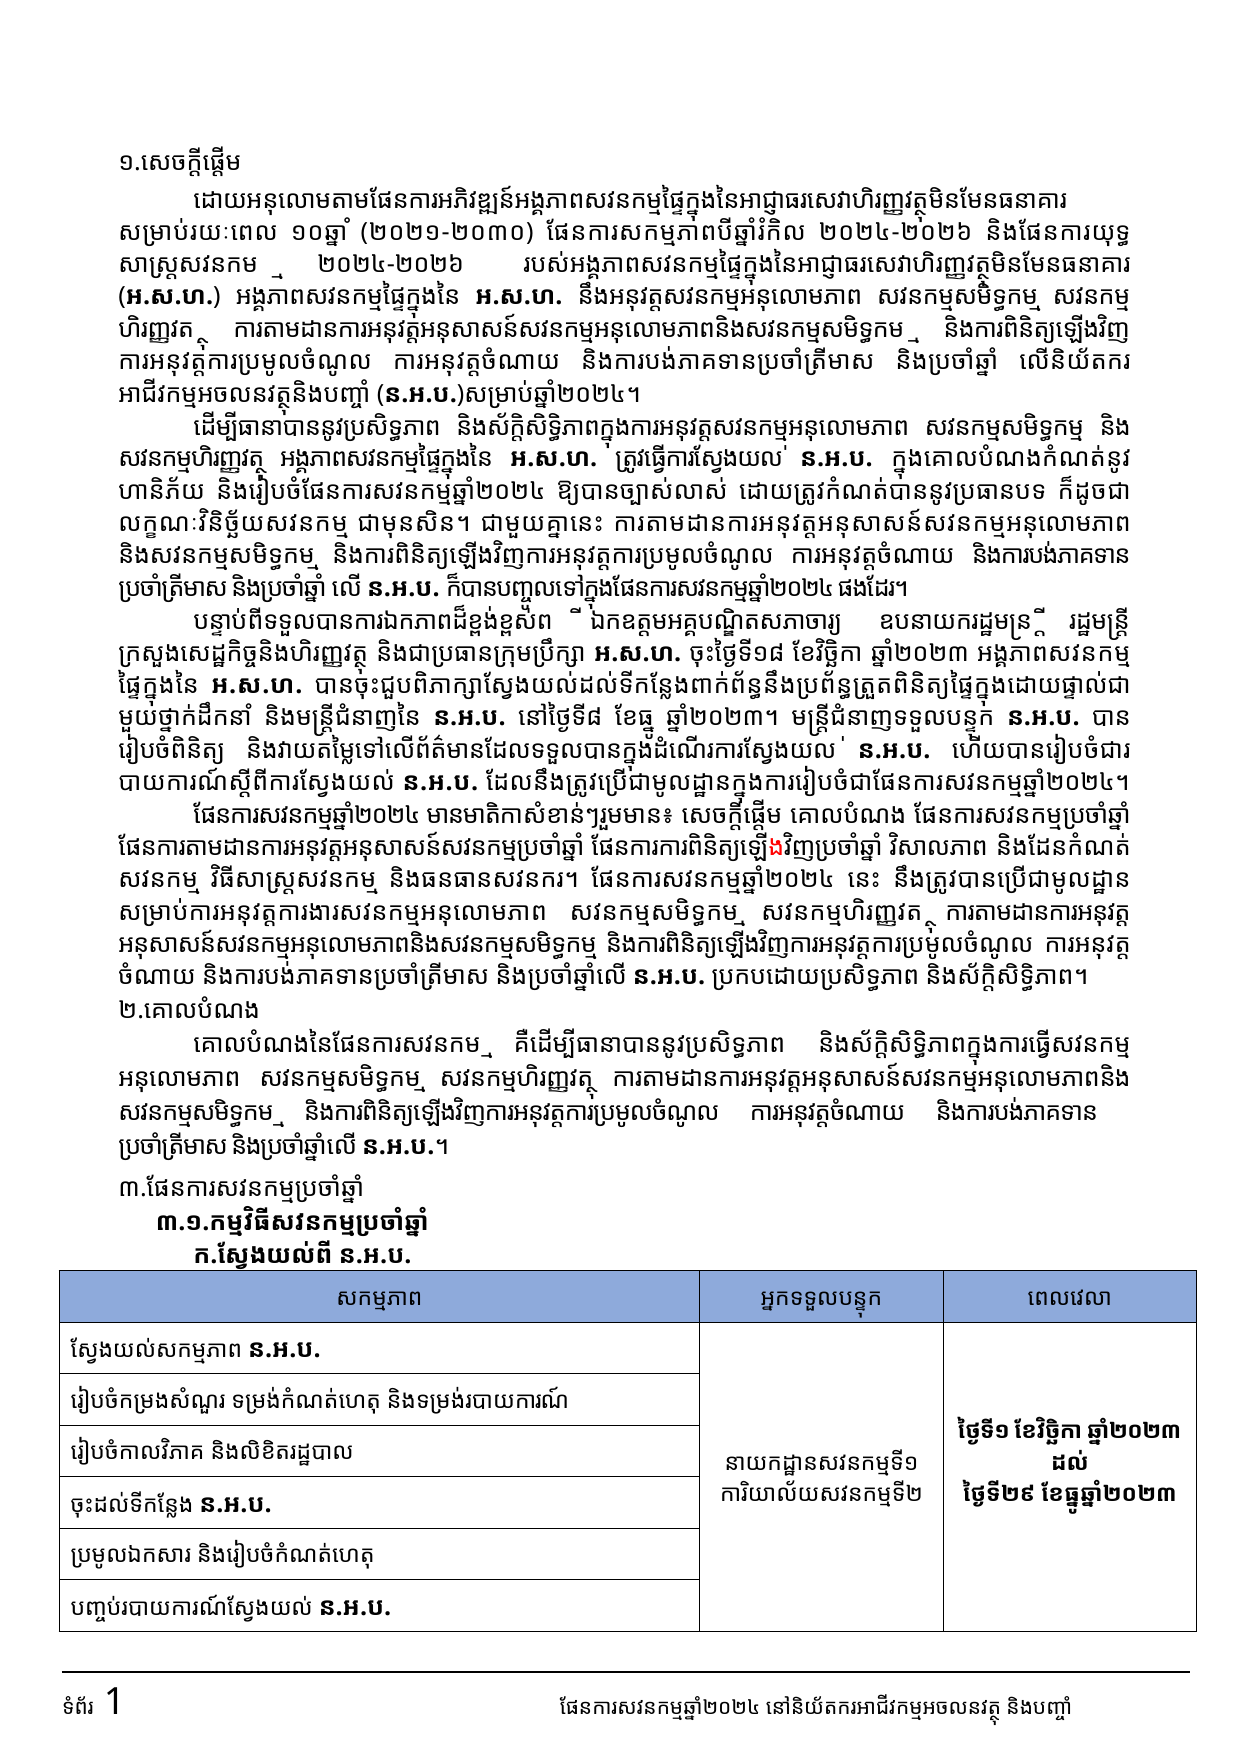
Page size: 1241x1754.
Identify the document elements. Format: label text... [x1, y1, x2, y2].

text ក.សែ្វងយល់ពី ន.អ.ប. [118, 1237, 1190, 1270]
table_cell ប្រមូលឯកសារ និងរៀបចំកំណត់ហេតុ [60, 1529, 699, 1579]
table_header ពេលវេលា [944, 1271, 1196, 1322]
text បន្ទាប់​ពី​ទទួល​បានការឯកភាពដ៏ខ្ពង់ខ្ពស់ពី ឯកឧត្តមអគ្គបណ្ឌិតសភាចារ្យ ឧបនាយករដ្ឋមន្រ្ដី រដ្ឋមន្រ្តី ក្រសួងសេដ្ឋកិច្ចនិងហិរញ្ញវត្ថុ និង​ជា​ប្រធាន​ក្រុមប្រឹក្សា អ.ស.ហ. ចុះថ្ងៃ​ទី១៨ ខែវិច្ឆិកា ឆ្នាំ២០២៣ អង្គភាព​សវនកម្មផ្ទៃក្នុងនៃ អ.ស.ហ. បានចុះ​ជួប​ពិភាក្សាស្វែងយល់ដល់ទីកន្លែងពាក់ព័ន្ធនឹងប្រព័ន្ធត្រួតពិនិត្យផ្ទៃក្នុង​ដោយ​ផ្ទាល់​ជា​​មួយថ្នាក់ដឹកនាំ និង​មន្ត្រីជំនាញ​នៃ​ ន.អ.ប. នៅថ្ងៃទី៨ ខែធ្នូ ឆ្នាំ២០២៣។ មន្ត្រីជំនាញទទួលបន្ទុក​ ន.អ.ប. បានរៀបចំពិនិត្យ និងវាយតម្លៃទៅលើព័ត៌មានដែលទទួលបានក្នុងដំណើរការស្វែងយល់ ន.អ.ប. ហើយបានរៀបចំជារបាយការណ៍ស្តីពីការស្វែងយល់ ន.អ.ប. ដែលនឹងត្រូវប្រើជាមូលដ្ឋានក្នុងការរៀបចំជាផែនការសវនកម្មឆ្នាំ២០២៤។ [118, 603, 1130, 798]
table_cell ថ្ងៃទី១ ខែវិច្ឆិកា ឆ្នាំ២០២៣ ដល់ ថ្ងៃទី២៩ ខែធ្នូឆ្នាំ២០២៣ [944, 1323, 1196, 1631]
table_cell បញ្ចប់របាយការណ៍ស្វែងយល់ ន.អ.ប. [60, 1580, 699, 1631]
table_header អ្នកទទួលបន្ទុក [700, 1271, 943, 1322]
subtitle ១.សេចក្តីផ្តើម [118, 143, 1190, 177]
table_cell រៀបចំកម្រងសំណួរ ទម្រង់កំណត់ហេតុ និងទម្រង់របាយការណ៍ [60, 1374, 699, 1425]
table_cell ចុះដល់ទីកន្លែង ន.អ.ប. [60, 1477, 699, 1528]
subtitle ២.គោលបំណង [118, 992, 1190, 1025]
text គោលបំណងនៃផែនការសវនកម្ម គឺដើម្បីធានាបាននូវប្រសិទ្ធភាព និងស័ក្តិសិទ្ធិភាពក្នុងការធ្វើសវនកម្មអនុលោមភាព សវនកម្មសមិទ្ធកម្ម សវនកម្មហិរញ្ញវត្ថុ ការតាមដានការអនុវត្តអនុសាសន៍សវនកម្មអនុលោមភាពនិងសវនកម្មសមិទ្ធកម្ម និងការពិនិត្យឡើងវិញការអនុវត្តការប្រមូលចំណូល ការអនុវត្តចំណាយ និងការបង់ភាគទាន ​ប្រចាំត្រីមាស និងប្រចាំឆ្នាំ​លើ ន.អ.ប.។ [118, 1025, 1130, 1162]
text ដោយអនុលោមតាមផែនការអភិវឌ្ឍន៍អង្គភាពសវនកម្មផ្ទៃក្នុងនៃអាជ្ញាធរសេវាហិរញ្ញវត្ថុមិនមែនធនាគារសម្រាប់រយៈពេល ១០ឆ្នាំ (២០២១-២០៣០) ផែនការសកម្មភាពបីឆ្នាំរំកិល​ ២០២៤-២០២៦ និងផែនការយុទ្ធសាស្រ្តសវនកម្ម ២០២៤-២០២៦ របស់​​អង្គភាពសវនកម្មផ្ទៃក្នុងនៃអាជ្ញាធរសេវាហិរញ្ញវត្ថុមិនមែនធនាគារ (អ.ស.ហ.) អង្គភាព​សវន​កម្ម​ផ្ទៃក្នុង​នៃ អ.ស.ហ. នឹងអនុវត្តសវនកម្មអនុលោមភាព សវនកម្មសមិទ្ធកម្ម សវនកម្មហិរញ្ញវត្ថុ ការតាមដានការអនុវត្តអនុសាសន៍សវនកម្មអនុលោមភាពនិងសវនកម្មសមិទ្ធកម្ម និងការពិនិត្យឡើងវិញការអនុវត្តការប្រមូលចំណូល ការអនុវត្តចំណាយ និងការបង់ភាគទានប្រចាំត្រីមាស និងប្រចាំឆ្នាំ​ លើនិយ័តករអាជីវកម្មអចលនវត្ថុនិងបញ្ចាំ (ន.អ.ប.)សម្រាប់ឆ្នាំ២០២៤។ [118, 183, 1130, 409]
table_cell រៀបចំកាលវិភាគ និងលិខិតរដ្ឋបាល [60, 1426, 699, 1476]
table_cell ស្វែងយល់សកម្មភាព ន.អ.ប. [60, 1323, 699, 1373]
subtitle ៣.១.កម្មវិធីសវនកម្មប្រចាំឆ្នាំ [118, 1203, 1190, 1237]
subtitle ៣.ផែនការសវនកម្មប្រចាំឆ្នាំ [118, 1170, 1190, 1203]
table_header សកម្មភាព [60, 1271, 699, 1322]
text ផែនការសវនកម្មឆ្នាំ២០២៤ មានមាតិកាសំខាន់ៗរួមមាន៖ សេចក្តីផ្តើម គោលបំណង ផែនការសវនកម្មប្រចាំឆ្នាំ ផែនការតាមដានការអនុវត្តអនុសាសន៍សវនកម្មប្រចាំឆ្នាំ ផែនការការពិនិត្យឡើងវិញប្រចាំឆ្នាំ វិសាលភាព និងដែនកំណត់សវនកម្ម វិធីសាស្ត្រ​សវនកម្ម និងធនធាន​សវន​ករ។ ផែនការសវនកម្មឆ្នាំ២០២៤ នេះ នឹងត្រូវបានប្រើជាមូលដ្ឋានសម្រាប់ការអនុវត្តការងារសវនកម្មអនុលោមភាព សវនកម្មសមិទ្ធកម្ម សវនកម្មហិរញ្ញវត្ថុ ការតាមដានការអនុវត្តអនុសាសន៍សវនកម្មអនុលោមភាពនិងសវនកម្មសមិទ្ធកម្ម និងការពិនិត្យឡើងវិញការអនុវត្តការប្រមូលចំណូល ការអនុវត្តចំណាយ និងការបង់ភាគទាន​ប្រចាំត្រីមាស និងប្រចាំឆ្នាំ​លើ ន.អ.ប. ប្រកប​ដោយ​​ប្រសិទ្ធភាព និងស័ក្តិសិទ្ធិភាព។ [118, 798, 1130, 992]
table_cell នាយកដ្ឋានសវនកម្មទី១ ការិយាល័យសវនកម្មទី២ [700, 1323, 943, 1631]
text ដើម្បីធានាបាននូវប្រសិទ្ធភាព និងស័ក្តិសិទ្ធិភាពក្នុងការអនុវត្តសវនកម្មអនុលោមភាព សវនកម្មសមិទ្ធកម្ម និងសវនកម្មហិរញ្ញវត្ថុ អង្គភាពសវនកម្មផ្ទៃក្នុងនៃ អ.ស.ហ. ត្រូវធ្វើការស្វែងយល់ ន.អ.ប. ក្នុងគោលបំណងកំណត់នូវហានិភ័យ និងរៀបចំផែនការសវនកម្មឆ្នាំ២០២៤ ឱ្យបានច្បាស់លាស់ ដោយត្រូវ​កំណត់​បាននូវប្រធានបទ ក៏ដូចជាលក្ខណៈវិនិច្ឆ័យសវនកម្ម ជាមុនសិន។ ជាមួយគ្នានេះ ការតាមដានការអនុវត្ត​អនុសាសន៍សវនកម្មអនុលោមភាព និងសវនកម្មសមិទ្ធកម្ម និងការពិនិត្យឡើងវិញការអនុវត្តការប្រមូលចំណូល ការអនុវត្តចំណាយ និងការបង់ភាគទាន​ប្រចាំត្រីមាស និងប្រចាំឆ្នាំ​ លើ ន.អ.ប. ក៏បានបញ្ចូលទៅក្នុងផែនការសវនកម្មឆ្នាំ២០២៤ ផងដែរ។ [118, 409, 1130, 603]
